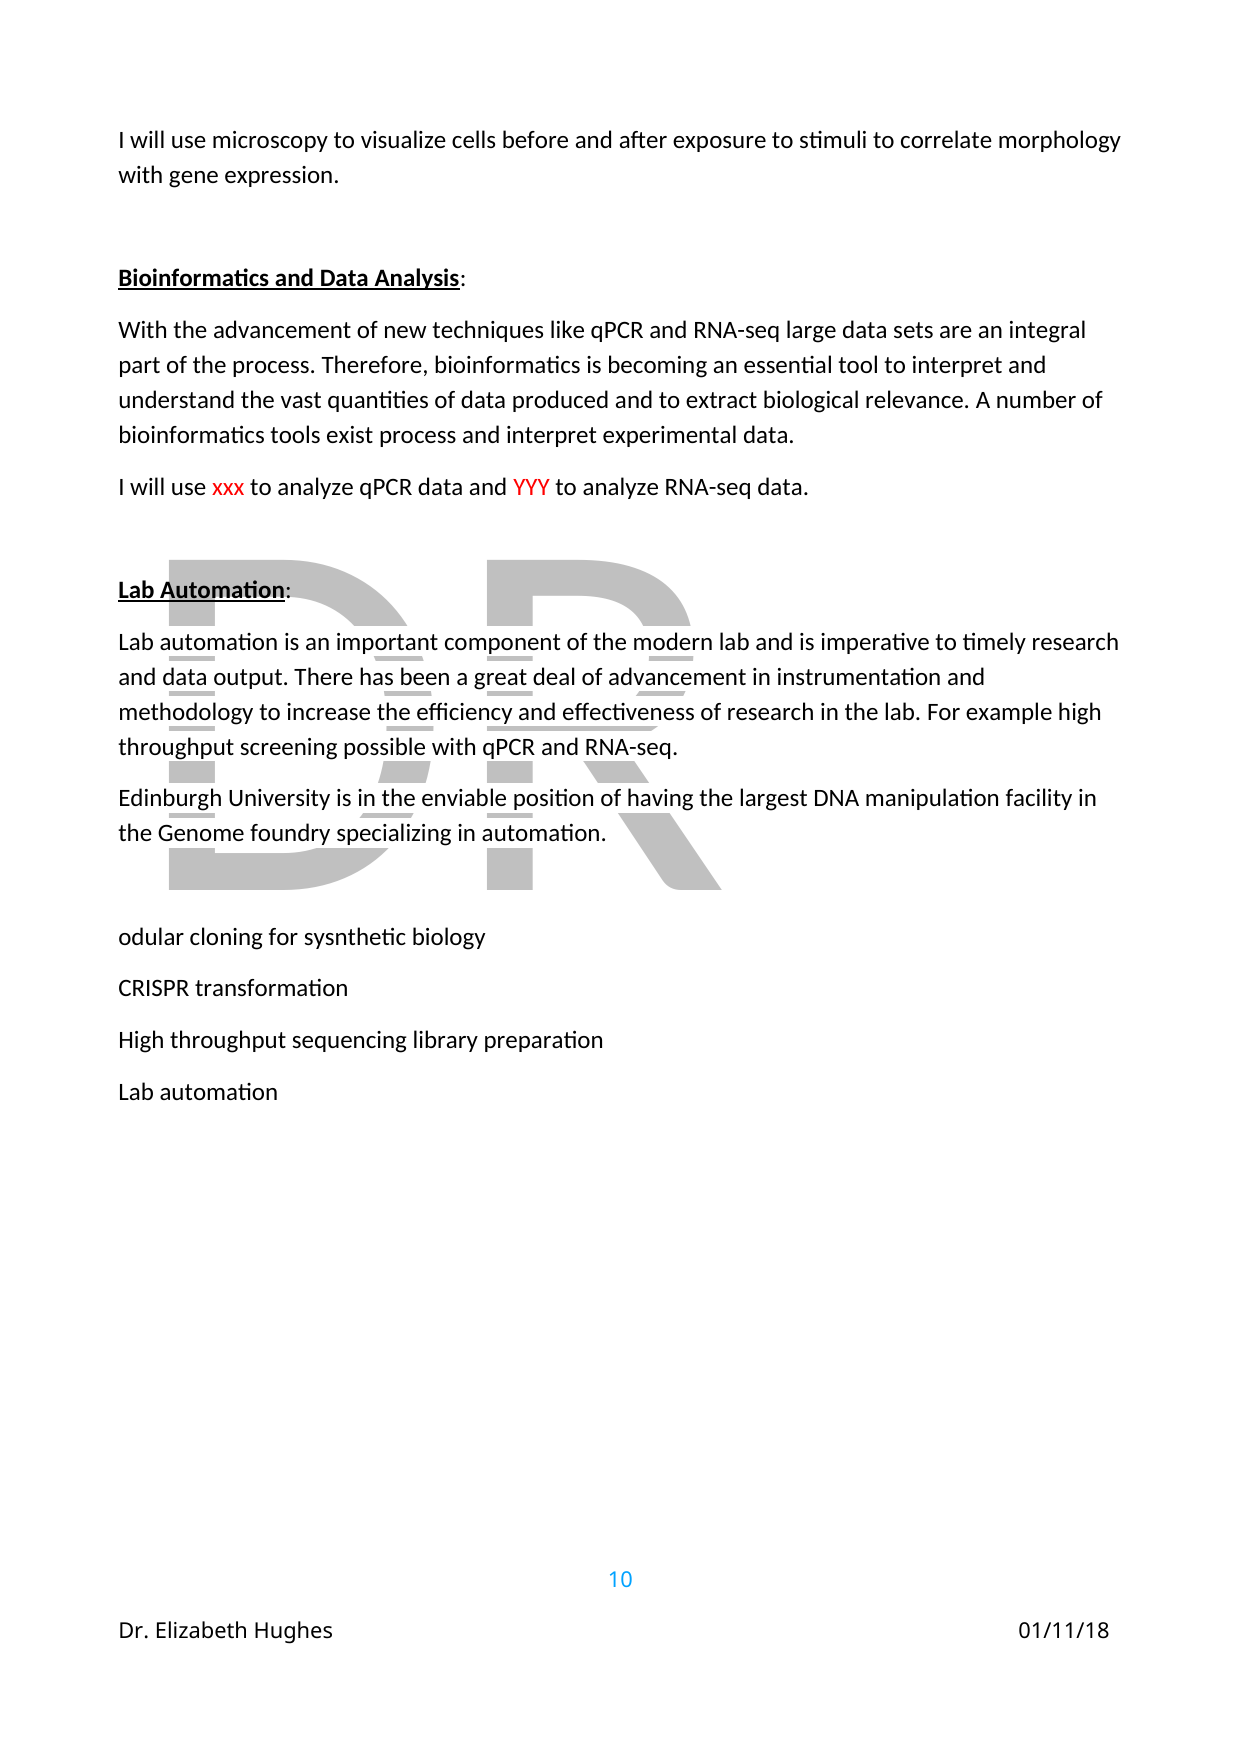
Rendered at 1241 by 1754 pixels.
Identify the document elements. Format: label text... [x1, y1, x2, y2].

text Lab automation is an important component of the modern lab and is imperative to timely research and data output. There has been a great deal of advancement in instrumentation and methodology to increase the efficiency and effectiveness of research in the lab. For example high throughput screening possible with qPCR and RNA-seq. [118, 626, 1122, 761]
text I will use microscopy to visualize cells before and after exposure to stimuli to correlate morphology with gene expression. [118, 124, 1122, 189]
text Lab automation [118, 1076, 1122, 1106]
text Lab Automation: [118, 574, 1122, 604]
text CRISPR transformation [118, 972, 1122, 1003]
text High throughput sequencing library preparation [118, 1024, 1122, 1054]
text Edinburgh University is in the enviable position of having the largest DNA manipulation facility in the Genome foundry specializing in automation. [118, 782, 1122, 848]
text Bioinformatics and Data Analysis: [118, 262, 1122, 293]
text odular cloning for sysnthetic biology [118, 921, 1122, 951]
text I will use xxx to analyze qPCR data and YYY to analyze RNA-seq data. [118, 471, 1122, 501]
text With the advancement of new techniques like qPCR and RNA-seq large data sets are an integral part of the process. Therefore, bioinformatics is becoming an essential tool to interpret and understand the vast quantities of data produced and to extract biological relevance. A number of bioinformatics tools exist process and interpret experimental data. [118, 314, 1122, 449]
